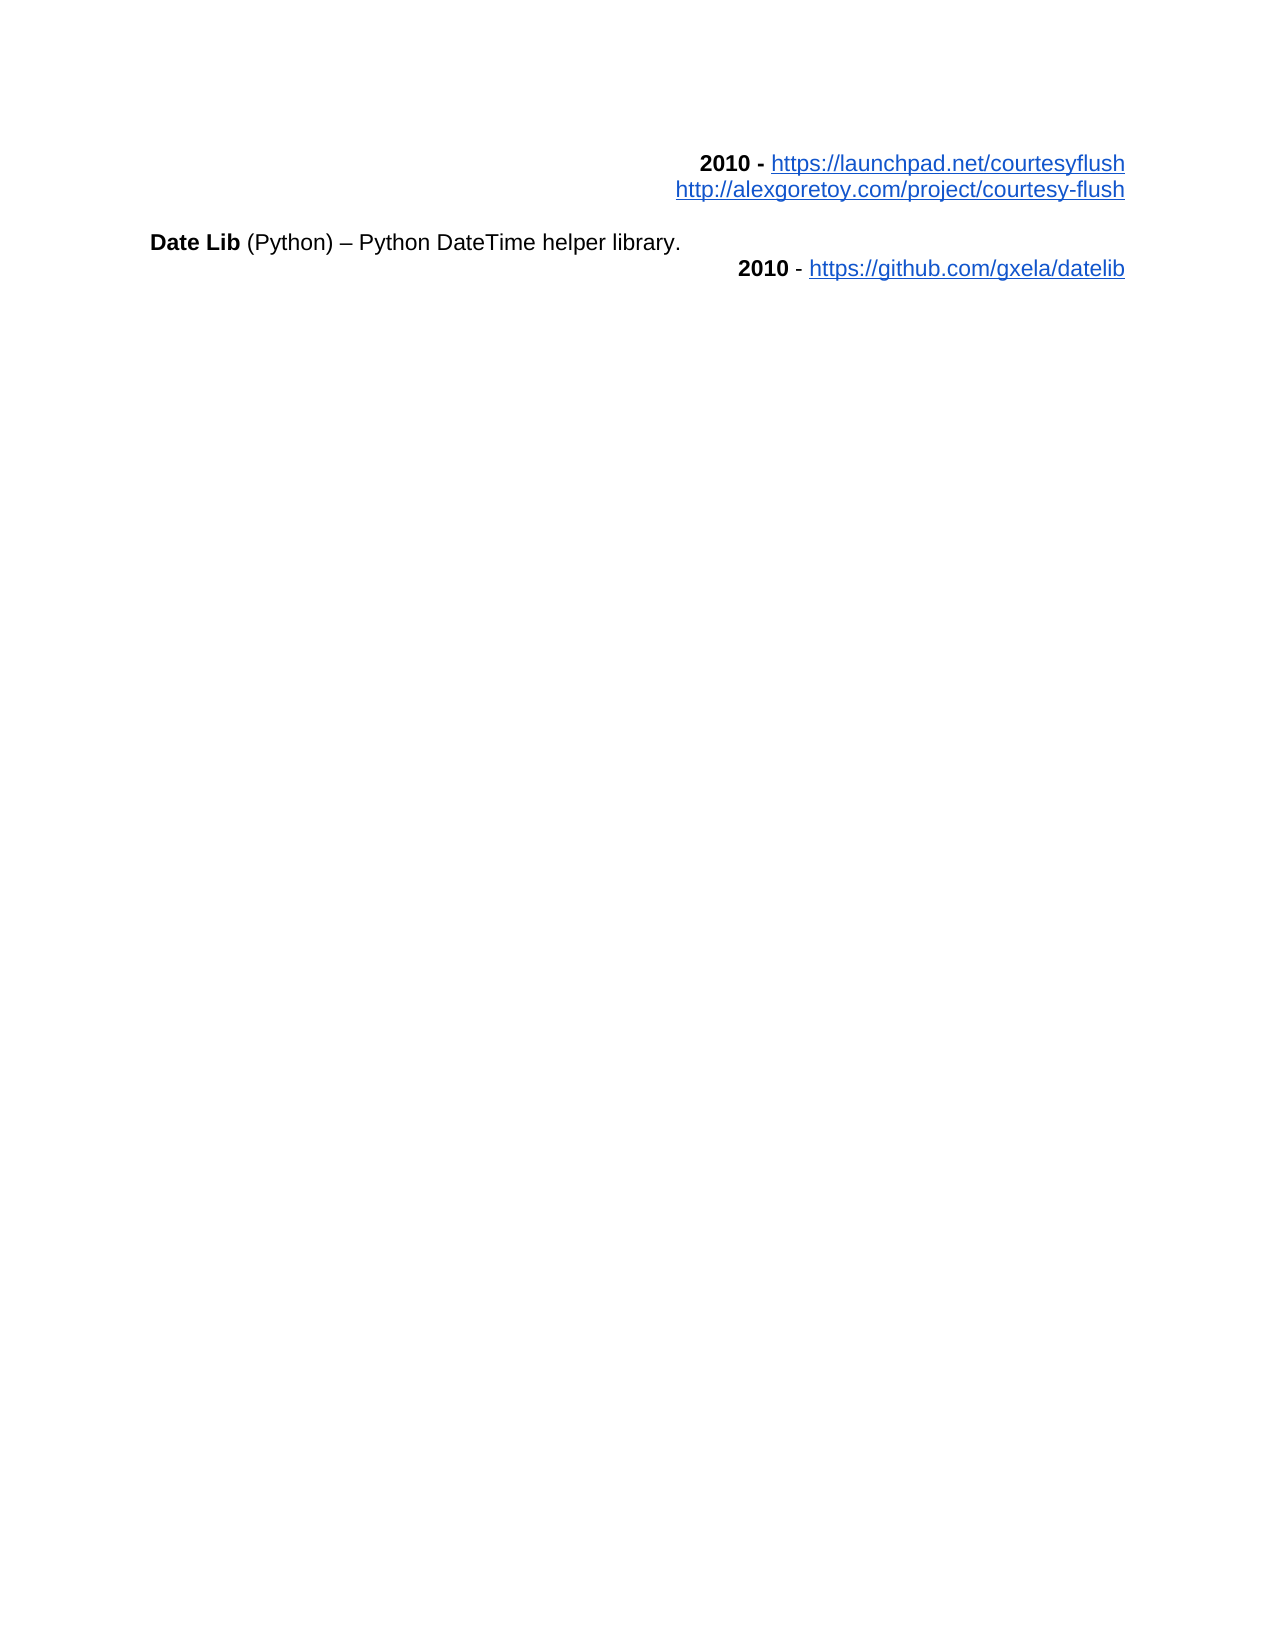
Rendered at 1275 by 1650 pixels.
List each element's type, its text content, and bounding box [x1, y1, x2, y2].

text Date Lib (Python) – Python DateTime helper library. [150, 229, 1125, 255]
text http://alexgoretoy.com/project/courtesy-flush [150, 176, 1125, 203]
text 2010 - https://launchpad.net/courtesyflush [150, 150, 1125, 176]
text 2010 - https://github.com/gxela/datelib [150, 255, 1125, 282]
